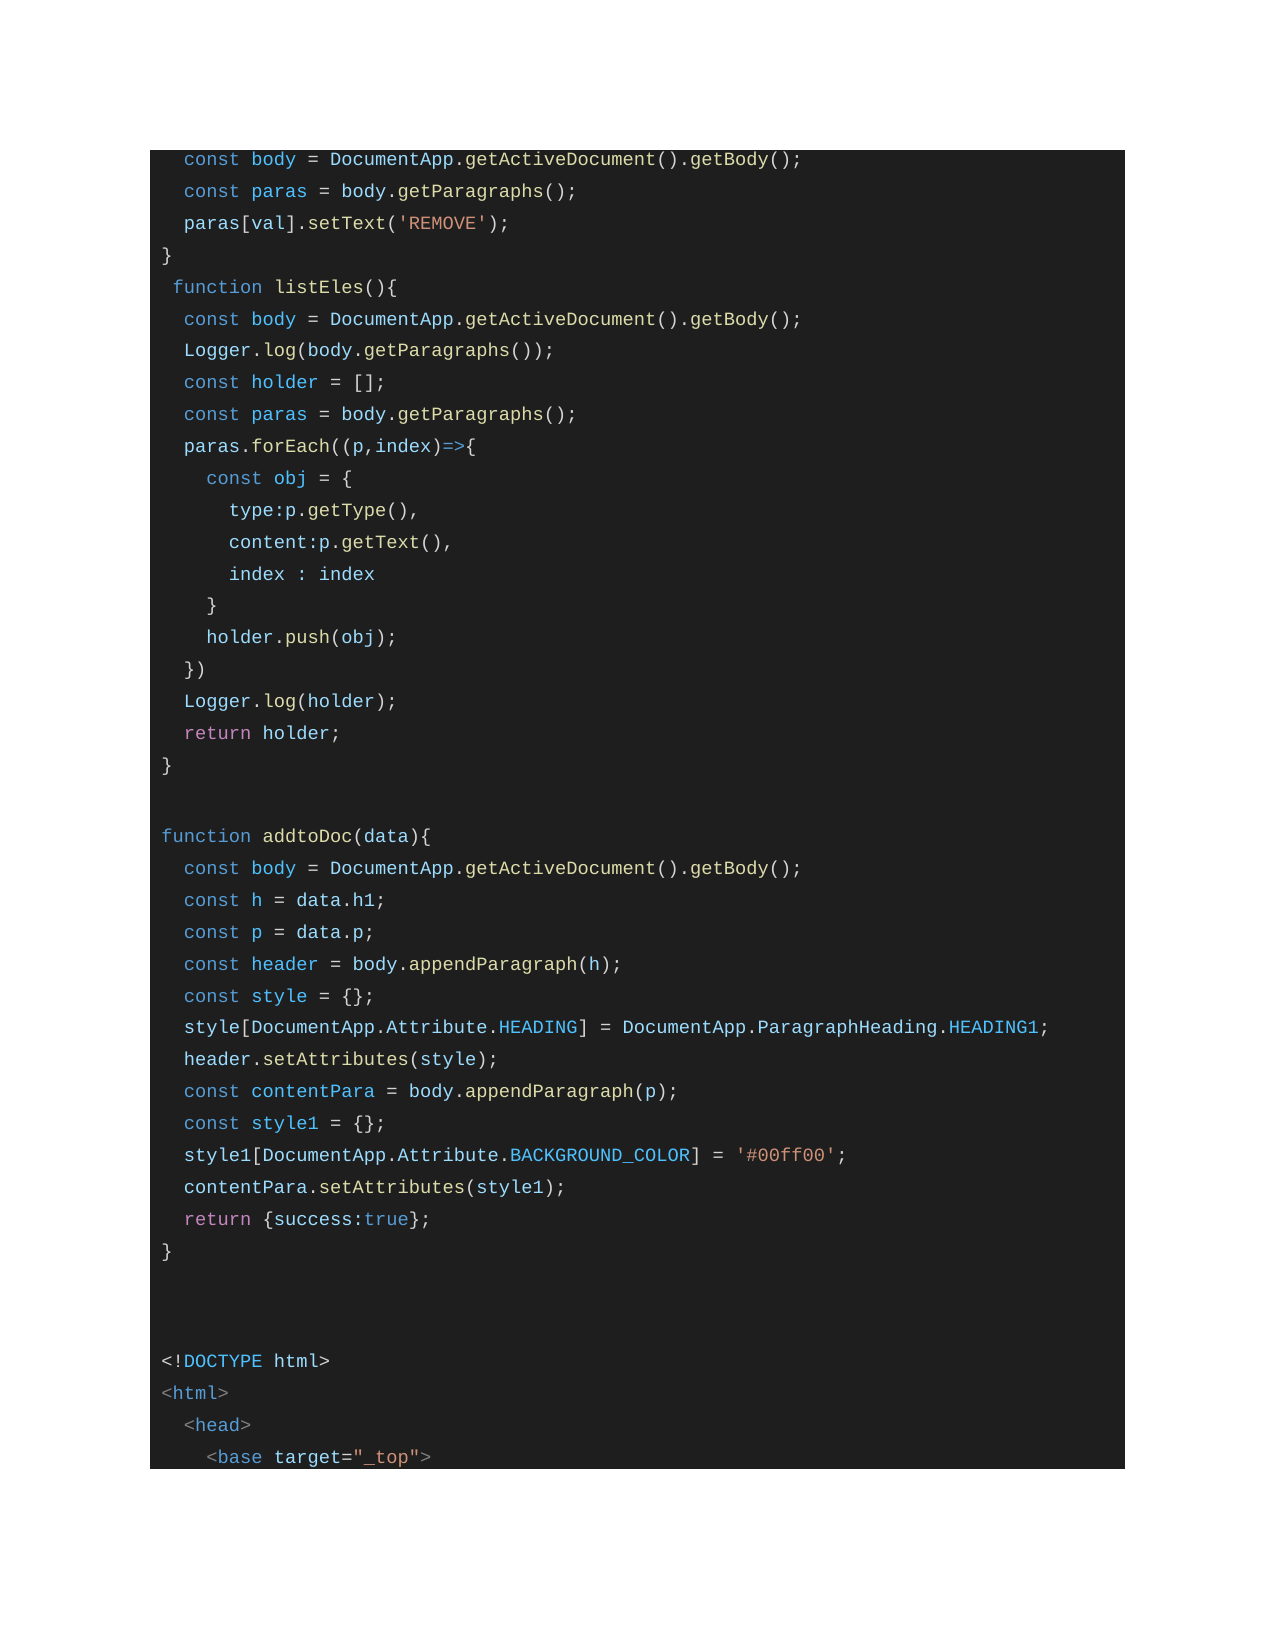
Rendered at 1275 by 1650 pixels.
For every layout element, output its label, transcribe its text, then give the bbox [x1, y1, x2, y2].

text Logger.log(holder); [150, 692, 1125, 713]
text const paras = body.getParagraphs(); [150, 182, 1125, 203]
text const p = data.p; [150, 923, 1125, 944]
text const holder = []; [150, 373, 1125, 394]
text paras.forEach((p,index)=>{ [150, 437, 1125, 458]
text paras[val].setText('REMOVE'); [150, 214, 1125, 235]
text function listEles(){ [150, 277, 1125, 299]
text const body = DocumentApp.getActiveDocument().getBody(); [150, 859, 1125, 880]
text index : index [150, 564, 1125, 586]
text Logger.log(body.getParagraphs()); [150, 341, 1125, 362]
text const header = body.appendParagraph(h); [150, 954, 1125, 976]
text style1[DocumentApp.Attribute.BACKGROUND_COLOR] = '#00ff00'; [150, 1146, 1125, 1167]
text const contentPara = body.appendParagraph(p); [150, 1082, 1125, 1103]
text <html> [150, 1384, 1125, 1405]
text const style1 = {}; [150, 1114, 1125, 1135]
text } [150, 1241, 1125, 1263]
text style[DocumentApp.Attribute.HEADING] = DocumentApp.ParagraphHeading.HEADING1; [150, 1018, 1125, 1039]
text }) [150, 660, 1125, 681]
text content:p.getText(), [150, 532, 1125, 554]
text const h = data.h1; [150, 891, 1125, 912]
text } [150, 246, 1125, 267]
text contentPara.setAttributes(style1); [150, 1178, 1125, 1199]
text const body = DocumentApp.getActiveDocument().getBody(); [150, 150, 1125, 171]
text <!DOCTYPE html> [150, 1352, 1125, 1373]
text const obj = { [150, 469, 1125, 490]
text const style = {}; [150, 986, 1125, 1008]
text <base target="_top"> [150, 1448, 1125, 1469]
text return holder; [150, 724, 1125, 745]
text <head> [150, 1416, 1125, 1437]
text const paras = body.getParagraphs(); [150, 405, 1125, 426]
text const body = DocumentApp.getActiveDocument().getBody(); [150, 309, 1125, 331]
text type:p.getType(), [150, 501, 1125, 522]
text holder.push(obj); [150, 628, 1125, 649]
text } [150, 756, 1125, 777]
text function addtoDoc(data){ [150, 827, 1125, 848]
text return {success:true}; [150, 1209, 1125, 1231]
text } [150, 596, 1125, 617]
text header.setAttributes(style); [150, 1050, 1125, 1071]
